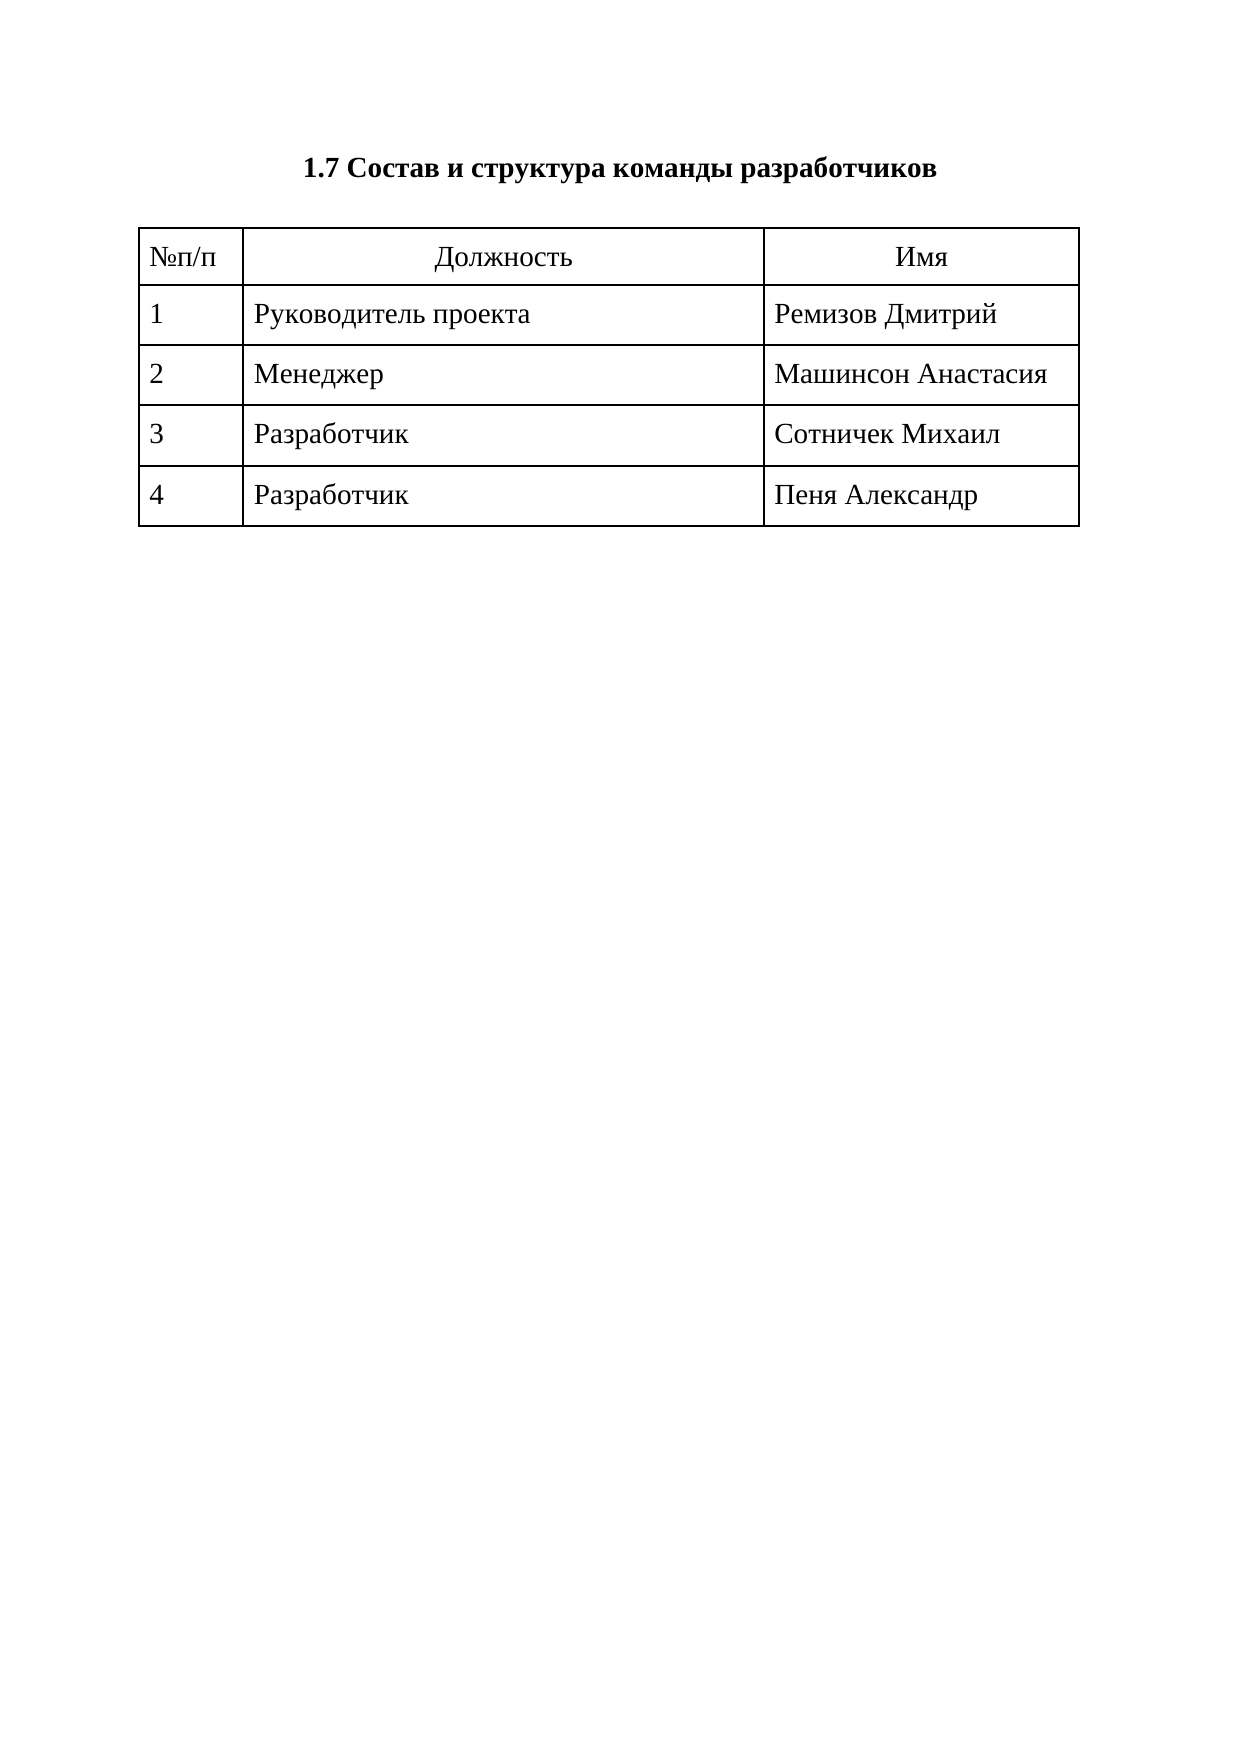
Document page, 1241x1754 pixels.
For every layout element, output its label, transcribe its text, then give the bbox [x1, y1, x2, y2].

table_cell Разработчик [244, 467, 763, 525]
table_cell Машинсон Анастасия [765, 346, 1078, 404]
table_cell 4 [140, 467, 242, 525]
table_cell Менеджер [244, 346, 763, 404]
table_header №п/п [140, 229, 242, 283]
table_header Должность [244, 229, 763, 283]
table_cell Пеня Александр [765, 467, 1078, 525]
table_cell 3 [140, 406, 242, 464]
table_header Имя [765, 229, 1078, 283]
text 1.7 Состав и структура команды разработчиков [150, 150, 1090, 183]
table_cell Разработчик [244, 406, 763, 464]
table_cell Сотничек Михаил [765, 406, 1078, 464]
table_cell 2 [140, 346, 242, 404]
table_cell Руководитель проекта [244, 286, 763, 344]
table_cell Ремизов Дмитрий [765, 286, 1078, 344]
table_cell 1 [140, 286, 242, 344]
